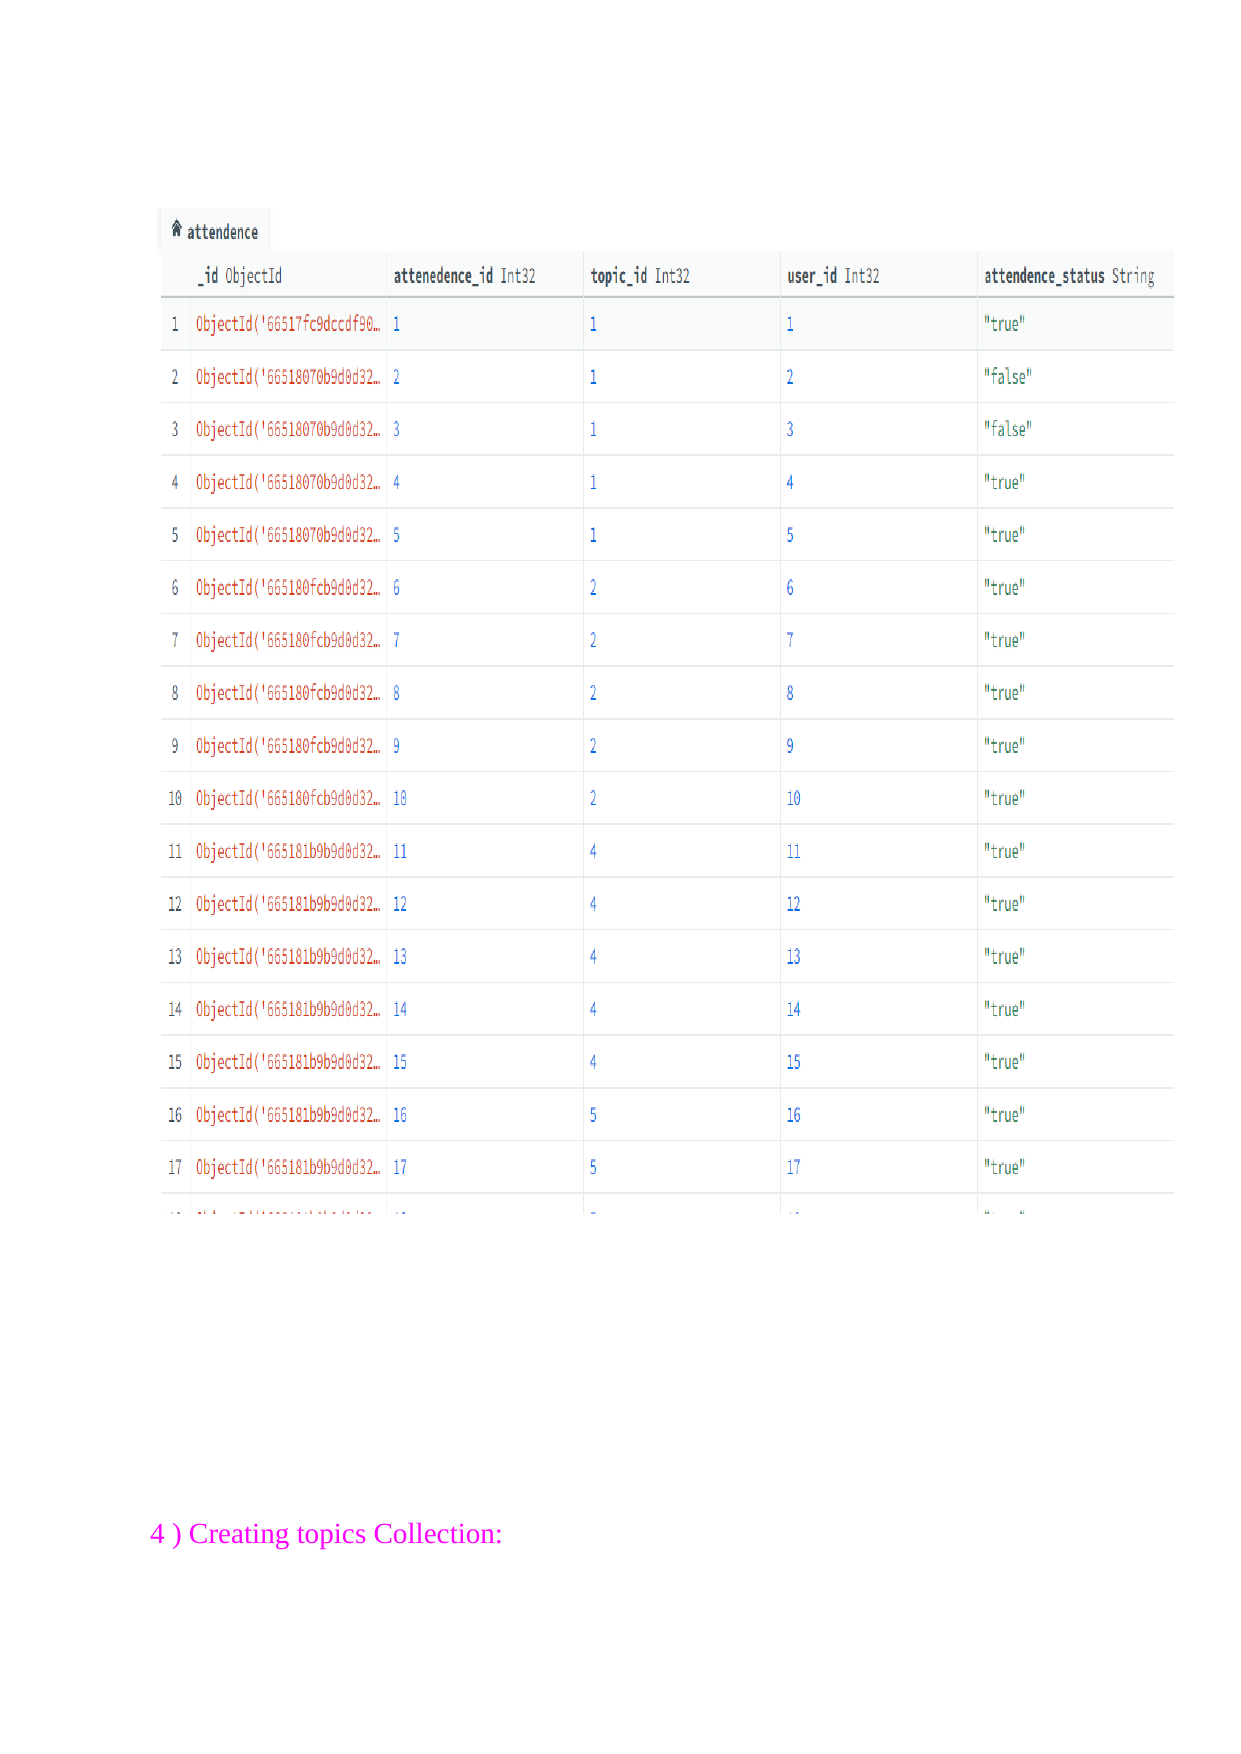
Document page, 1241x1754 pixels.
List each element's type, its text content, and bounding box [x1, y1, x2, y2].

text 4 ) Creating topics Collection: [150, 1516, 1090, 1549]
picture [150, 208, 1175, 1214]
